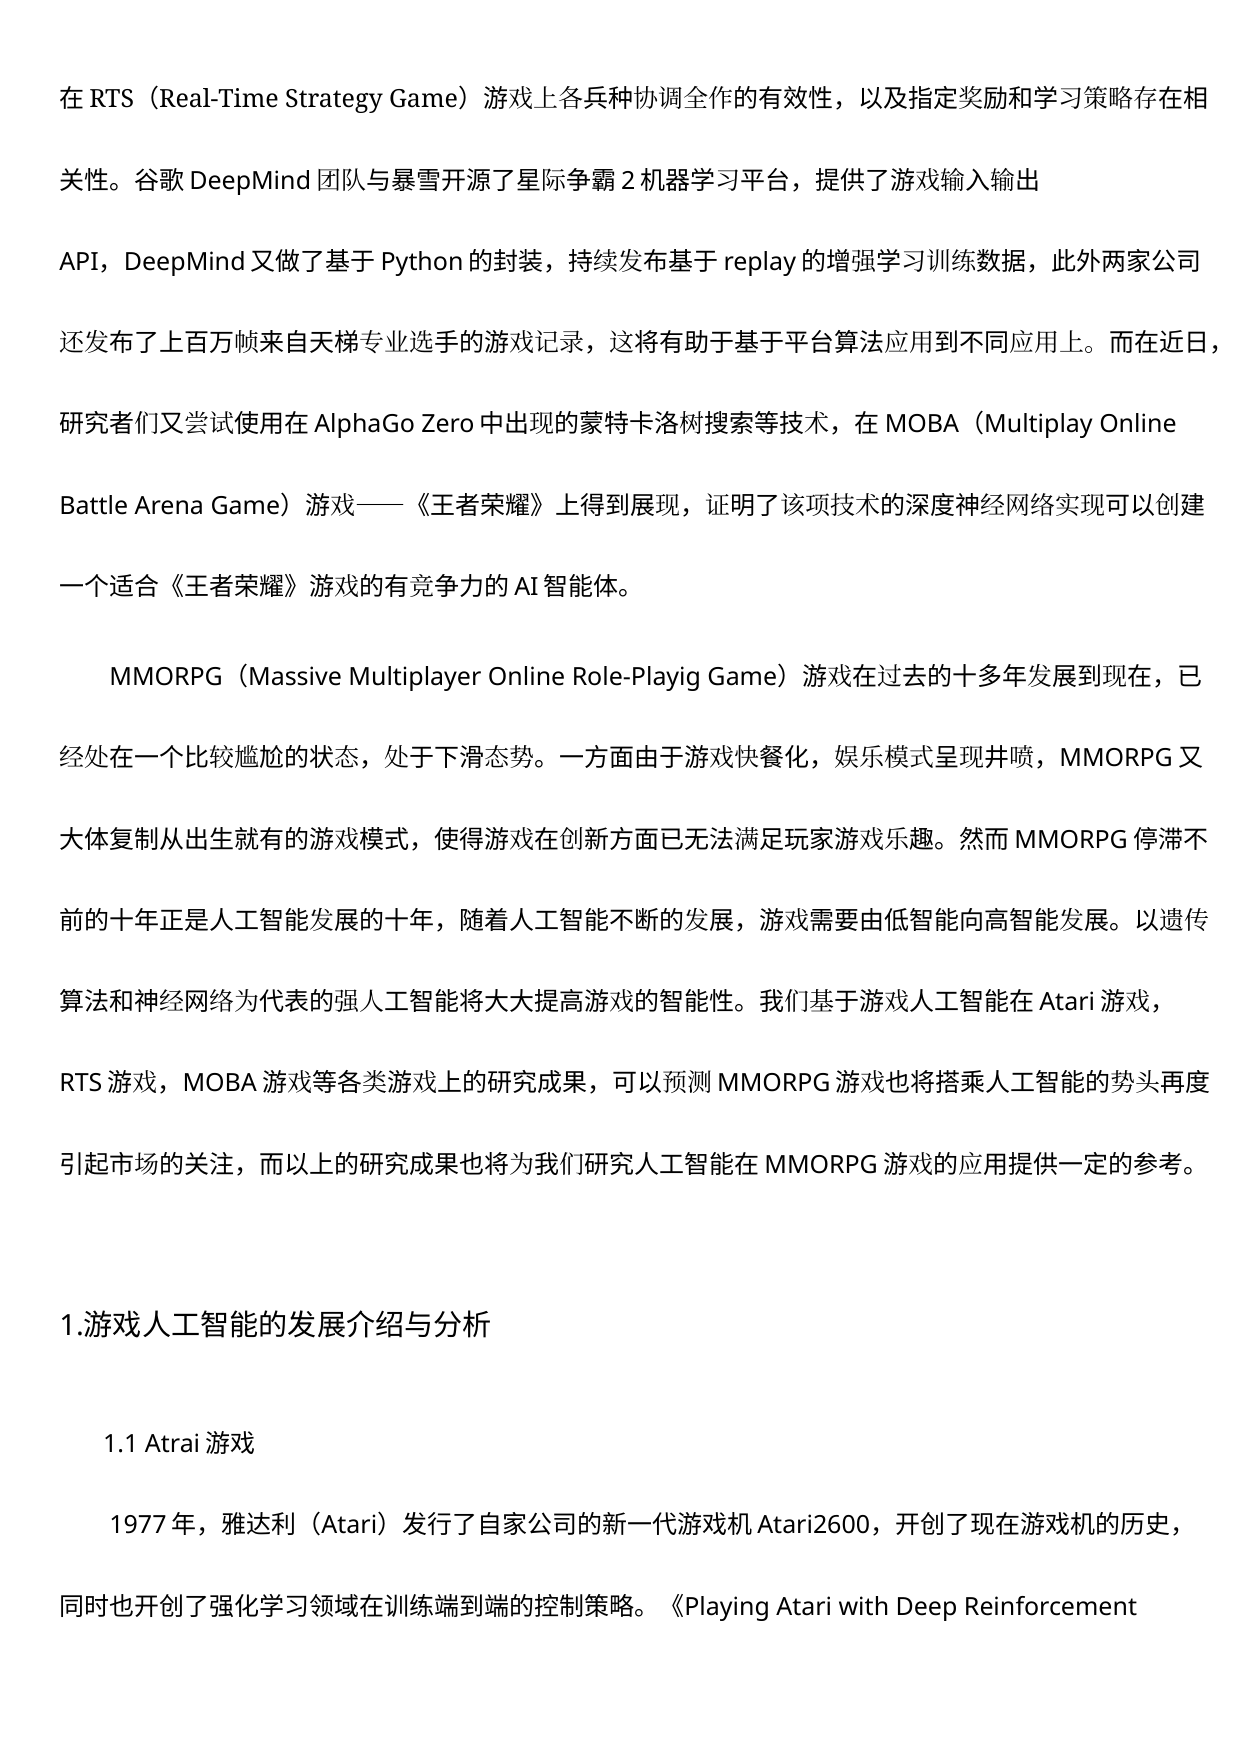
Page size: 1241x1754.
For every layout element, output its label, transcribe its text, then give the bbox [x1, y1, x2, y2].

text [59, 64, 1211, 617]
text MMORPG（Massive Multiplayer Online Role-Playig Game）游戏在过去的十多年发展到现在，已经处在一个比较尴尬的状态，处于下滑态势。一方面由于游戏快餐化，娱乐模式呈现井喷，MMORPG又大体复制从出生就有的游戏模式，使得游戏在创新方面已无法满足玩家游戏乐趣。然而MMORPG停滞不前的十年正是人工智能发展的十年，随着人工智能不断的发展，游戏需要由低智能向高智能发展。以遗传算法和神经网络为代表的强人工智能将大大提高游戏的智能性。我们基于游戏人工智能在Atari游戏，RTS游戏，MOBA游戏等各类游戏上的研究成果，可以预测MMORPG游戏也将搭乘人工智能的势头再度引起市场的关注，而以上的研究成果也将为我们研究人工智能在MMORPG游戏的应用提供一定的参考。 [59, 642, 1211, 1195]
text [59, 1490, 1211, 1637]
text 1.1 Atrai游戏 [59, 1409, 1211, 1474]
subtitle 1.游戏人工智能的发展介绍与分析 [59, 1290, 1211, 1355]
